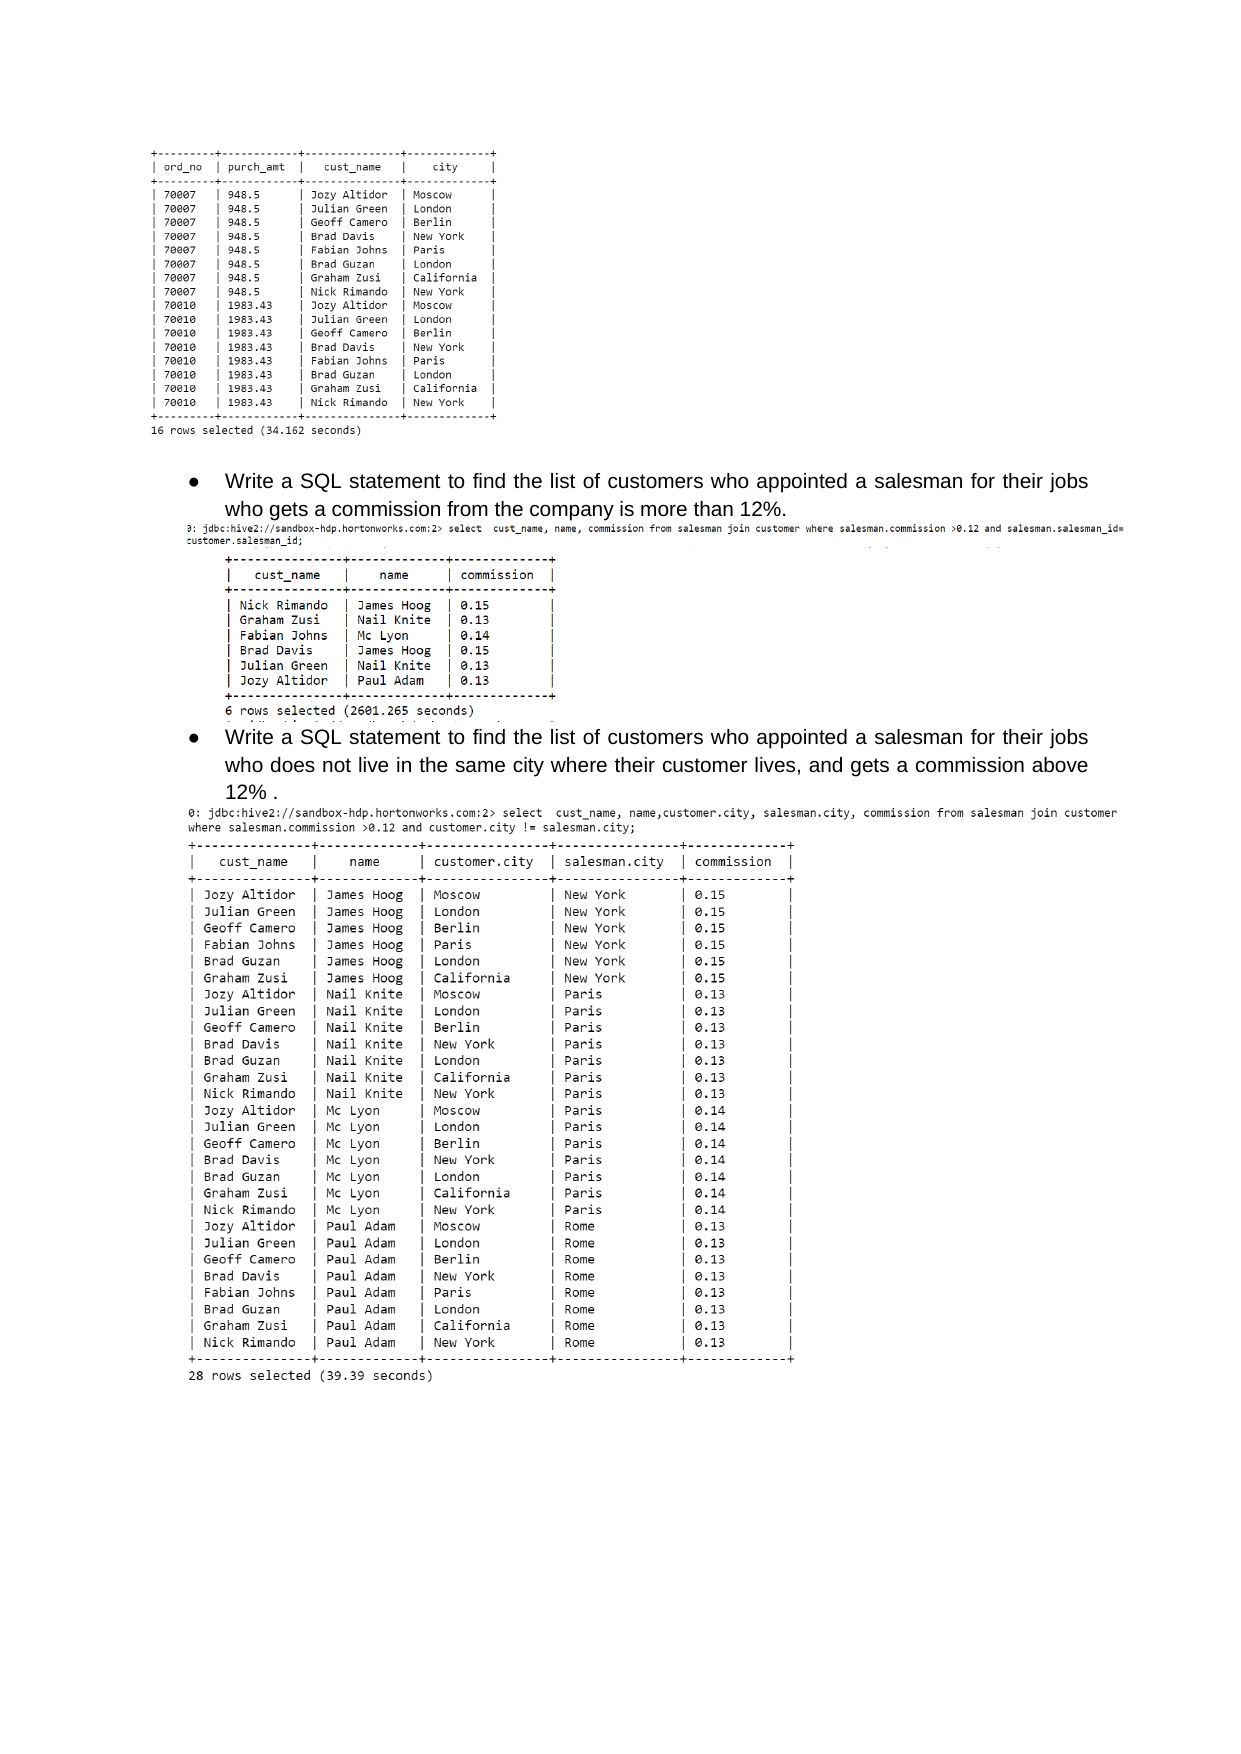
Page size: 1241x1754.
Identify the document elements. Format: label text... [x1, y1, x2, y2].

picture [187, 839, 803, 1382]
picture [187, 524, 1128, 548]
list Write a SQL statement to find the list of customers who appointed a salesman for their jobs who does not live in the same city where their customer lives, and gets a commission above 12% . [187, 725, 1090, 804]
picture [150, 150, 502, 436]
picture [225, 554, 617, 722]
picture [187, 807, 1128, 836]
list Write a SQL statement to find the list of customers who appointed a salesman for their jobs who gets a commission from the company is more than 12%. [187, 469, 1090, 521]
